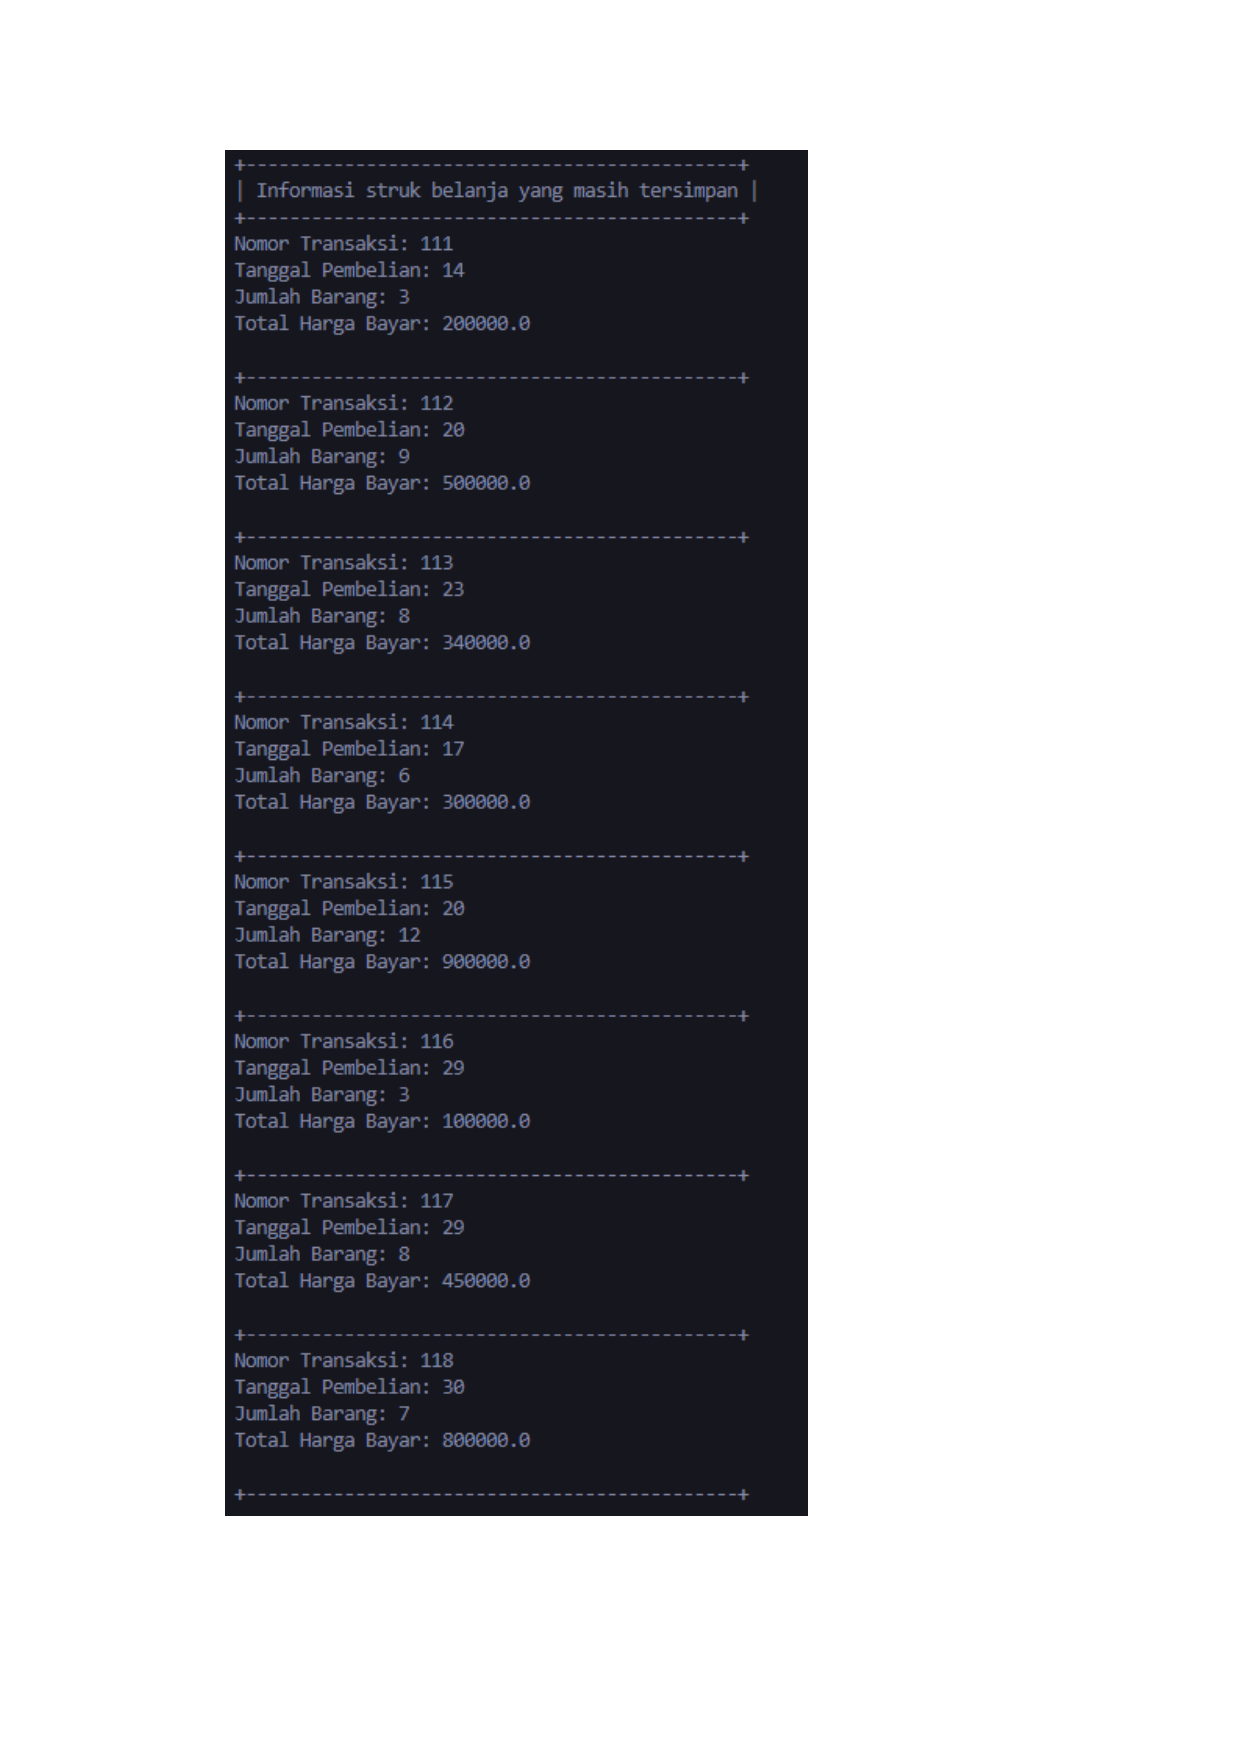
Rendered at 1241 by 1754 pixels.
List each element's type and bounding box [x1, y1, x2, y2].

picture [225, 150, 808, 1516]
